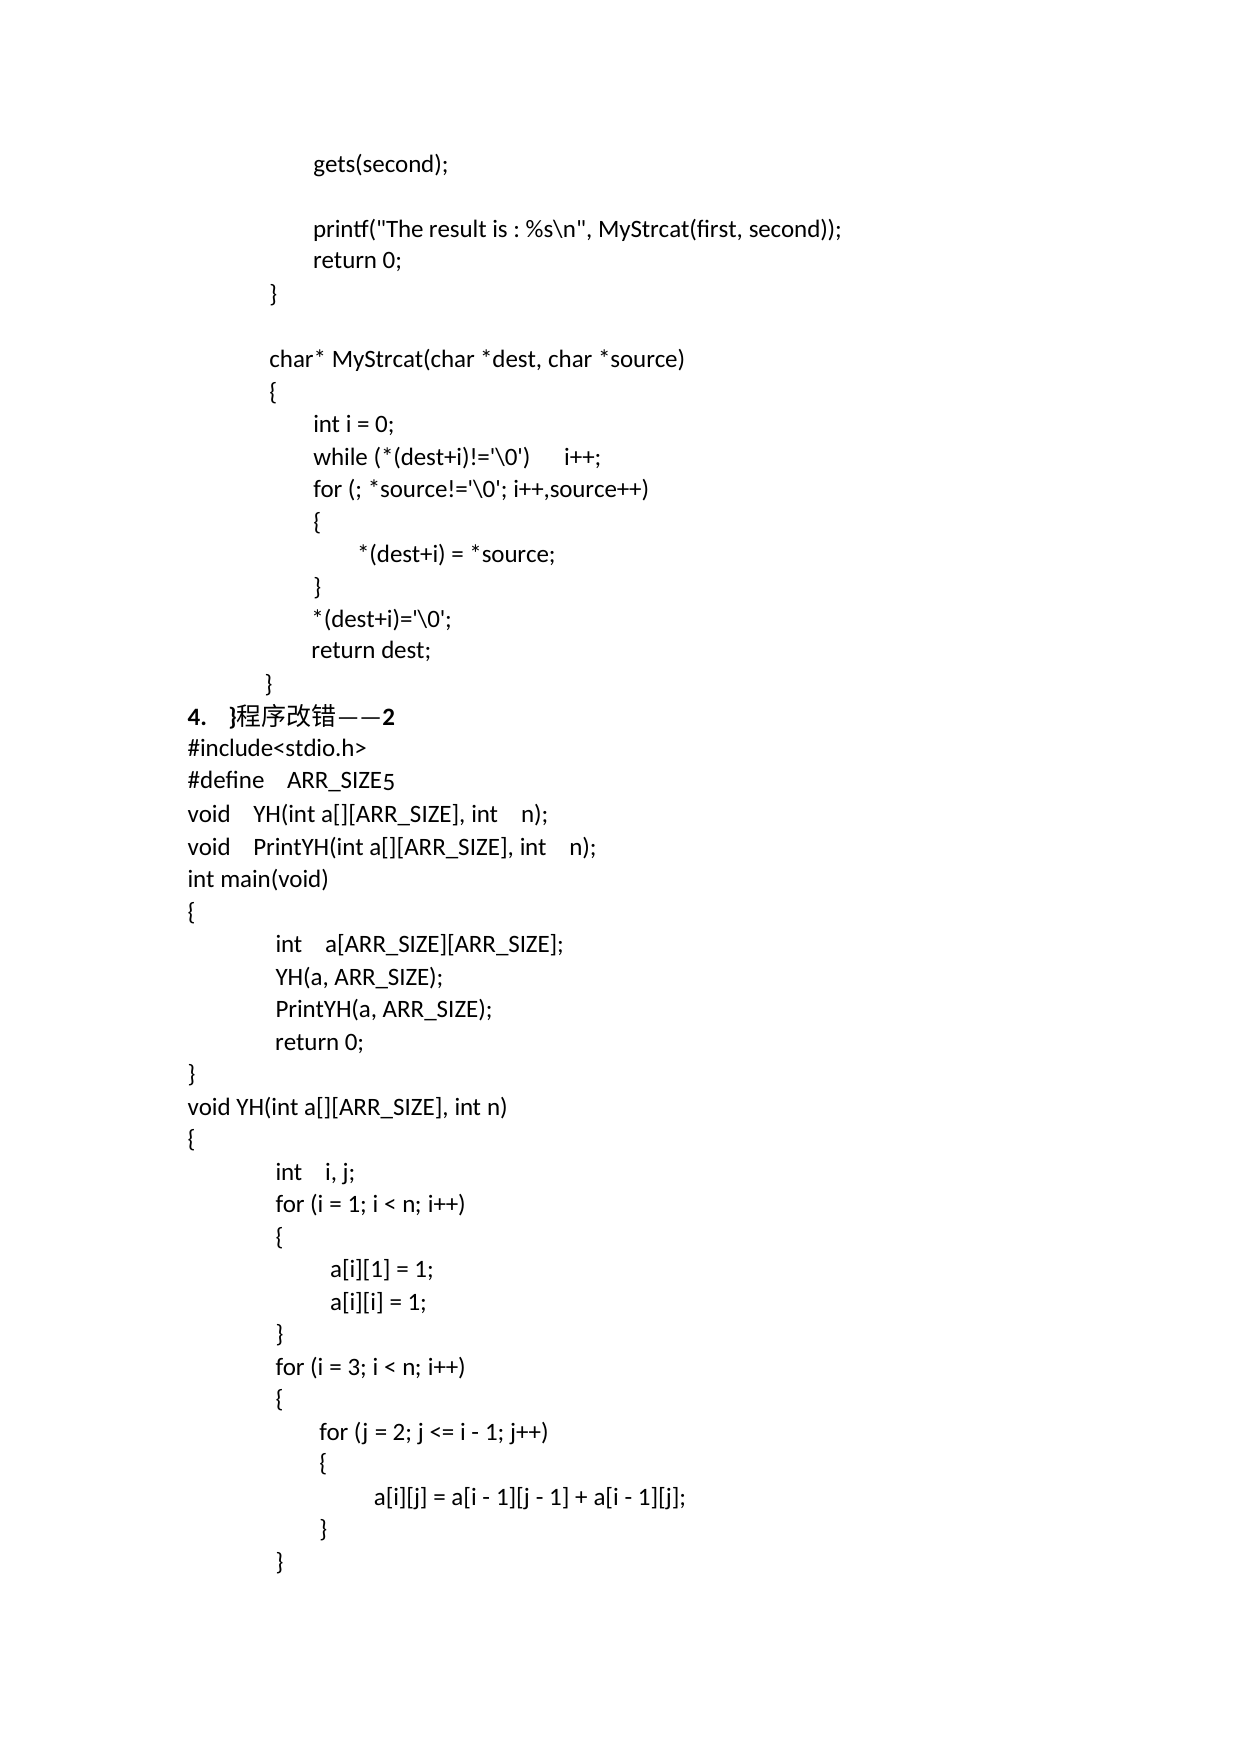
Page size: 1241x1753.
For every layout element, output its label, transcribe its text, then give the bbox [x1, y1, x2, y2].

text } [187, 1061, 227, 1088]
text void YH(int a[][ARR_SIZE], int n); [187, 801, 556, 828]
text int i, j; [275, 1159, 380, 1186]
text *(dest+i)='\0'; [311, 606, 470, 633]
text return 0; [313, 243, 847, 275]
text 4. }程序改错——2 [187, 704, 408, 731]
text { [269, 378, 309, 405]
text int main(void) [187, 866, 344, 893]
text for (j = 2; j <= i - 1; j++) [319, 1419, 552, 1446]
text 5 [382, 768, 426, 795]
text #include<stdio.h> [187, 731, 408, 763]
text { [319, 1446, 552, 1478]
text void YH(int a[][ARR_SIZE], int n) [187, 1093, 510, 1120]
text #define ARR_SIZE [187, 763, 408, 795]
text PrintYH(a, ARR_SIZE); [275, 996, 499, 1023]
text { [313, 508, 353, 535]
text return 0; [275, 1028, 386, 1055]
text } [275, 1549, 315, 1576]
text int i = 0; [313, 411, 417, 438]
text for (i = 3; i < n; i++) [275, 1354, 474, 1381]
text YH(a, ARR_SIZE); [275, 963, 456, 990]
text char* MyStrcat(char *dest, char *source) [269, 346, 689, 373]
text int a[ARR_SIZE][ARR_SIZE]; [275, 931, 570, 958]
text { [187, 1126, 227, 1153]
text { [275, 1224, 315, 1251]
text a[i][i] = 1; [330, 1289, 448, 1316]
text printf("The result is : %s\n", MyStrcat(first, second)); [313, 216, 847, 243]
text *(dest+i) = *source; [357, 541, 564, 568]
text } [275, 1321, 315, 1348]
text { [275, 1386, 315, 1413]
text for (i = 1; i < n; i++) [275, 1191, 474, 1218]
text } [264, 671, 304, 698]
text a[i][1] = 1; [330, 1256, 454, 1283]
text for (; *source!='\0'; i++,source++) [313, 476, 653, 503]
text void PrintYH(int a[][ARR_SIZE], int n); [187, 833, 605, 860]
text return dest; [311, 633, 470, 665]
text } [269, 281, 309, 308]
text } [319, 1516, 359, 1543]
text } [313, 573, 353, 600]
text a[i][j] = a[i - 1][j - 1] + a[i - 1][j]; [374, 1484, 688, 1511]
text while (*(dest+i)!='\0') i++; [313, 443, 609, 470]
text { [187, 898, 227, 925]
text gets(second); [313, 151, 466, 178]
